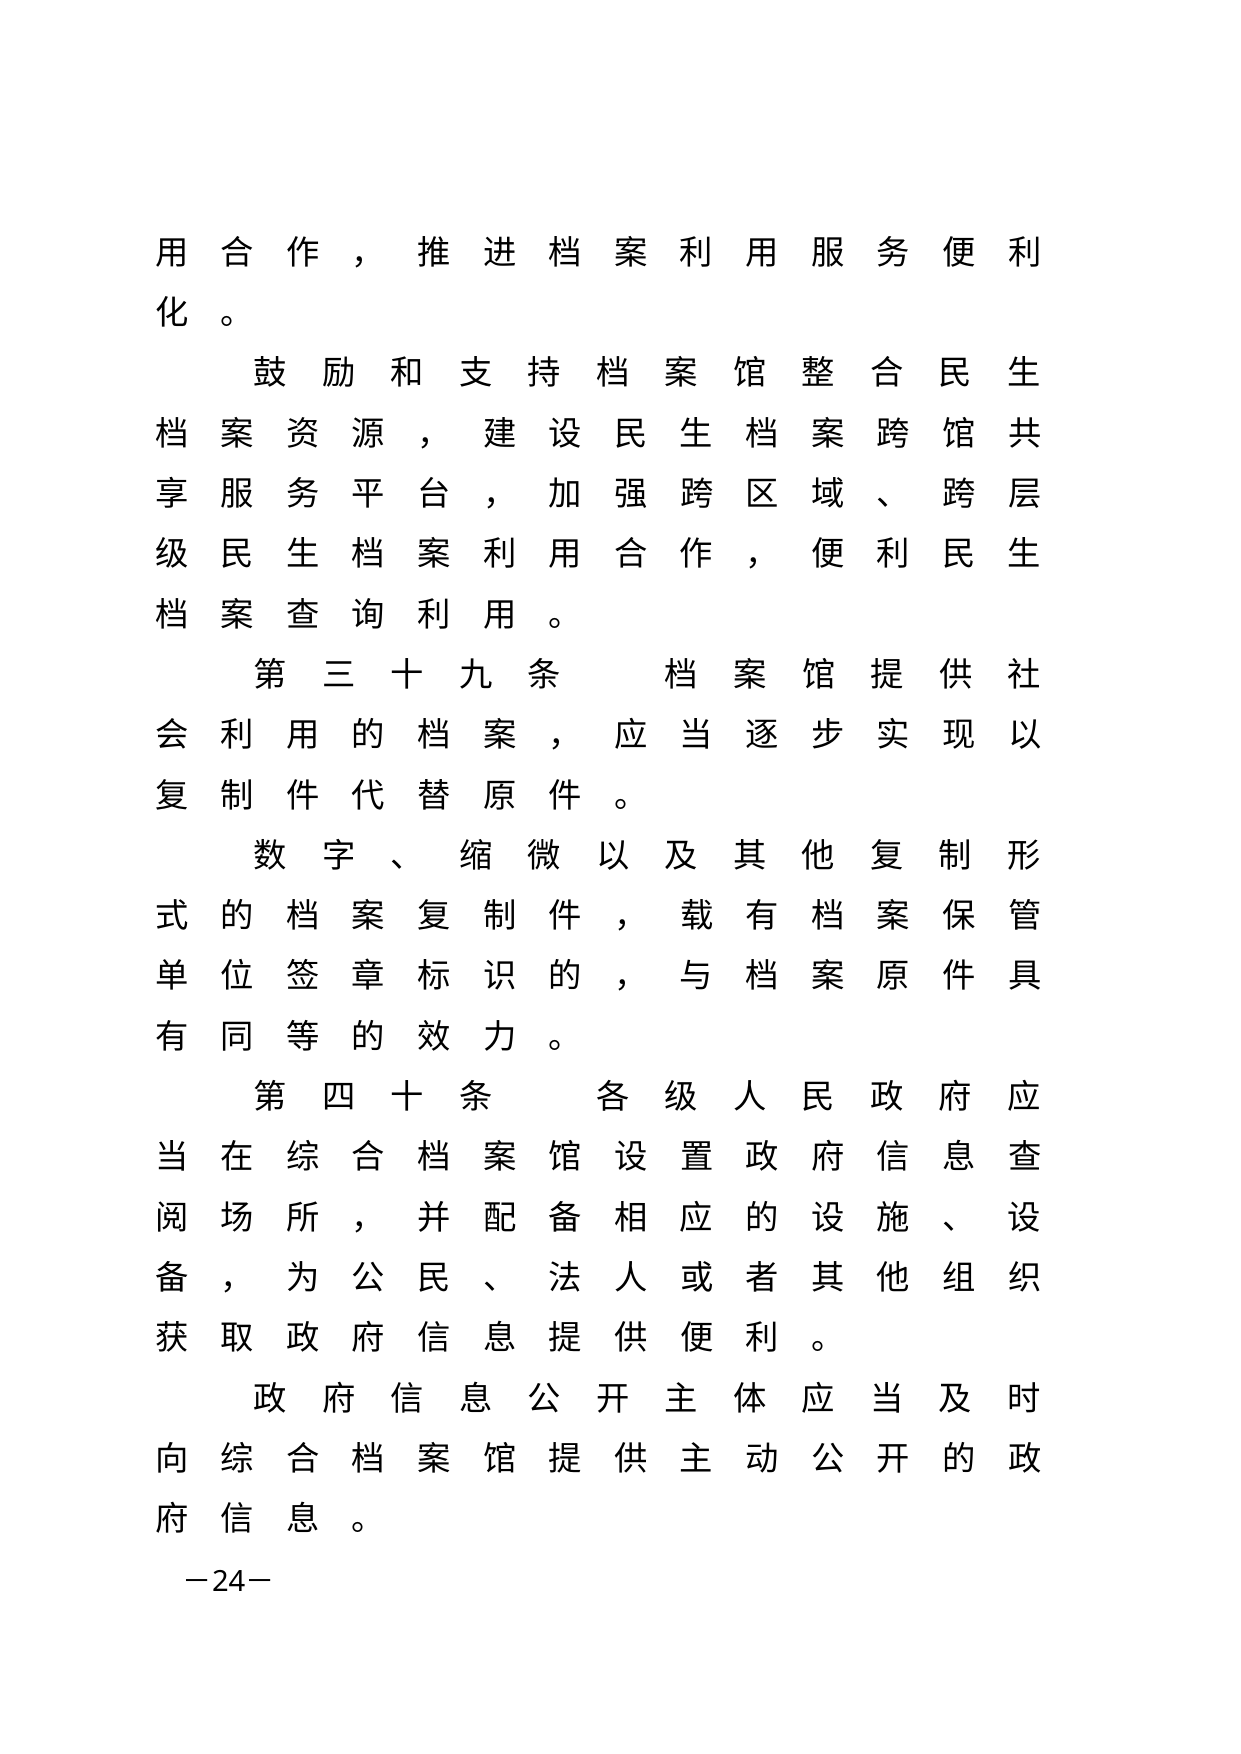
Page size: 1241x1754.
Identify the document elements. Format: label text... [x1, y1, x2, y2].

text 政府信息公开主体应当及时向综合档案馆提供主动公开的政府信息。 [155, 1365, 1073, 1546]
text 数字、缩微以及其他复制形式的档案复制件，载有档案保管单位签章标识的，与档案原件具有同等的效力。 [155, 823, 1073, 1064]
text 鼓励和支持档案馆整合民生档案资源，建设民生档案跨馆共享服务平台，加强跨区域、跨层级民生档案利用合作，便利民生档案查询利用。 [155, 340, 1073, 642]
text 国家档案馆应当在档案利用接待场所和官方网站公布档案利用的条件、范围、程序等，拓展档案利用服务形式，开展跨馆利用合作，推进档案利用服务便利化。 [155, 219, 1073, 340]
text 第四十条 各级人民政府应当在综合档案馆设置政府信息查阅场所，并配备相应的设施、设备，为公民、法人或者其他组织获取政府信息提供便利。 [155, 1064, 1073, 1365]
text 第三十九条 档案馆提供社会利用的档案，应当逐步实现以复制件代替原件。 [155, 642, 1073, 823]
